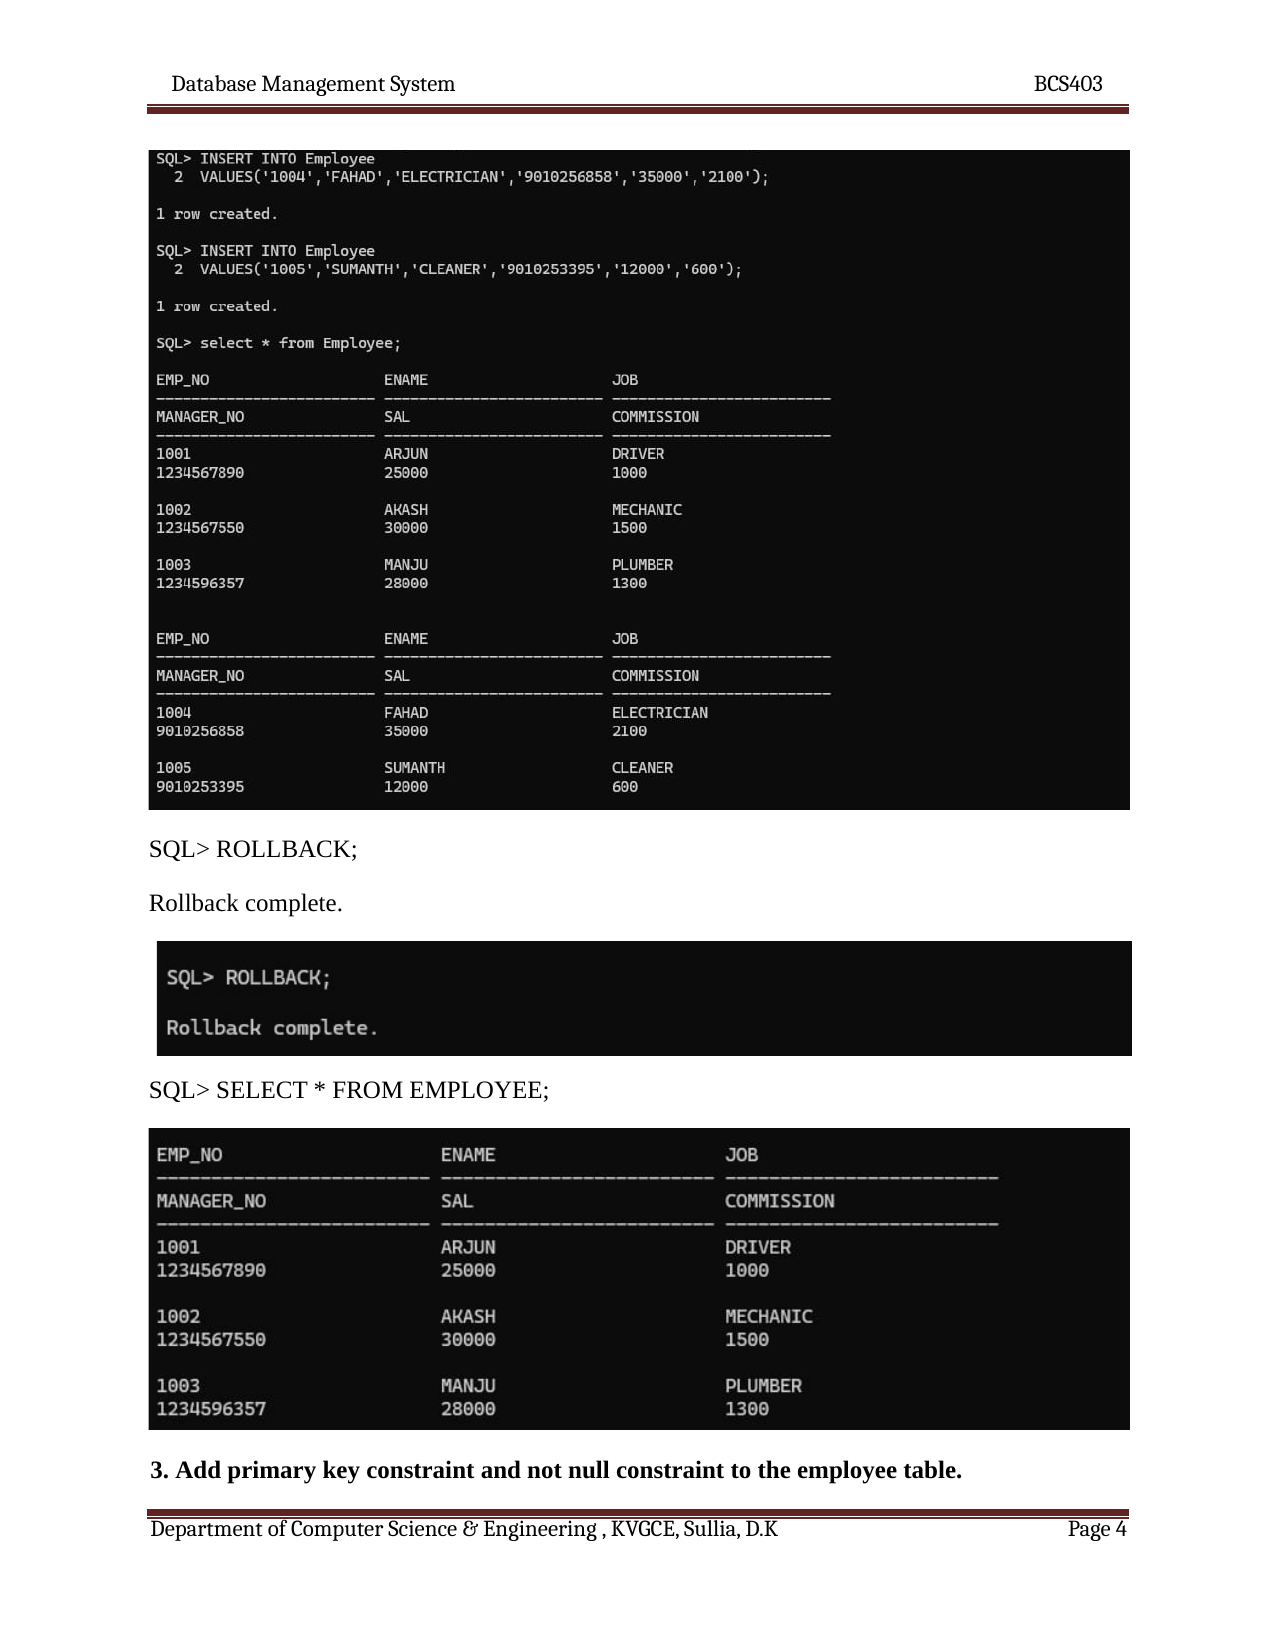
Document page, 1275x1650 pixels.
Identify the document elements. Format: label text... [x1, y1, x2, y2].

picture [156, 941, 1132, 1056]
text SQL> ROLLBACK; [148, 834, 1132, 863]
picture [148, 1128, 1130, 1430]
text SQL> SELECT * FROM EMPLOYEE; [148, 1075, 1132, 1104]
list Add primary key constraint and not null constraint to the employee table. [150, 1455, 1132, 1483]
text Rollback complete. [148, 888, 1132, 917]
picture [148, 150, 1130, 810]
